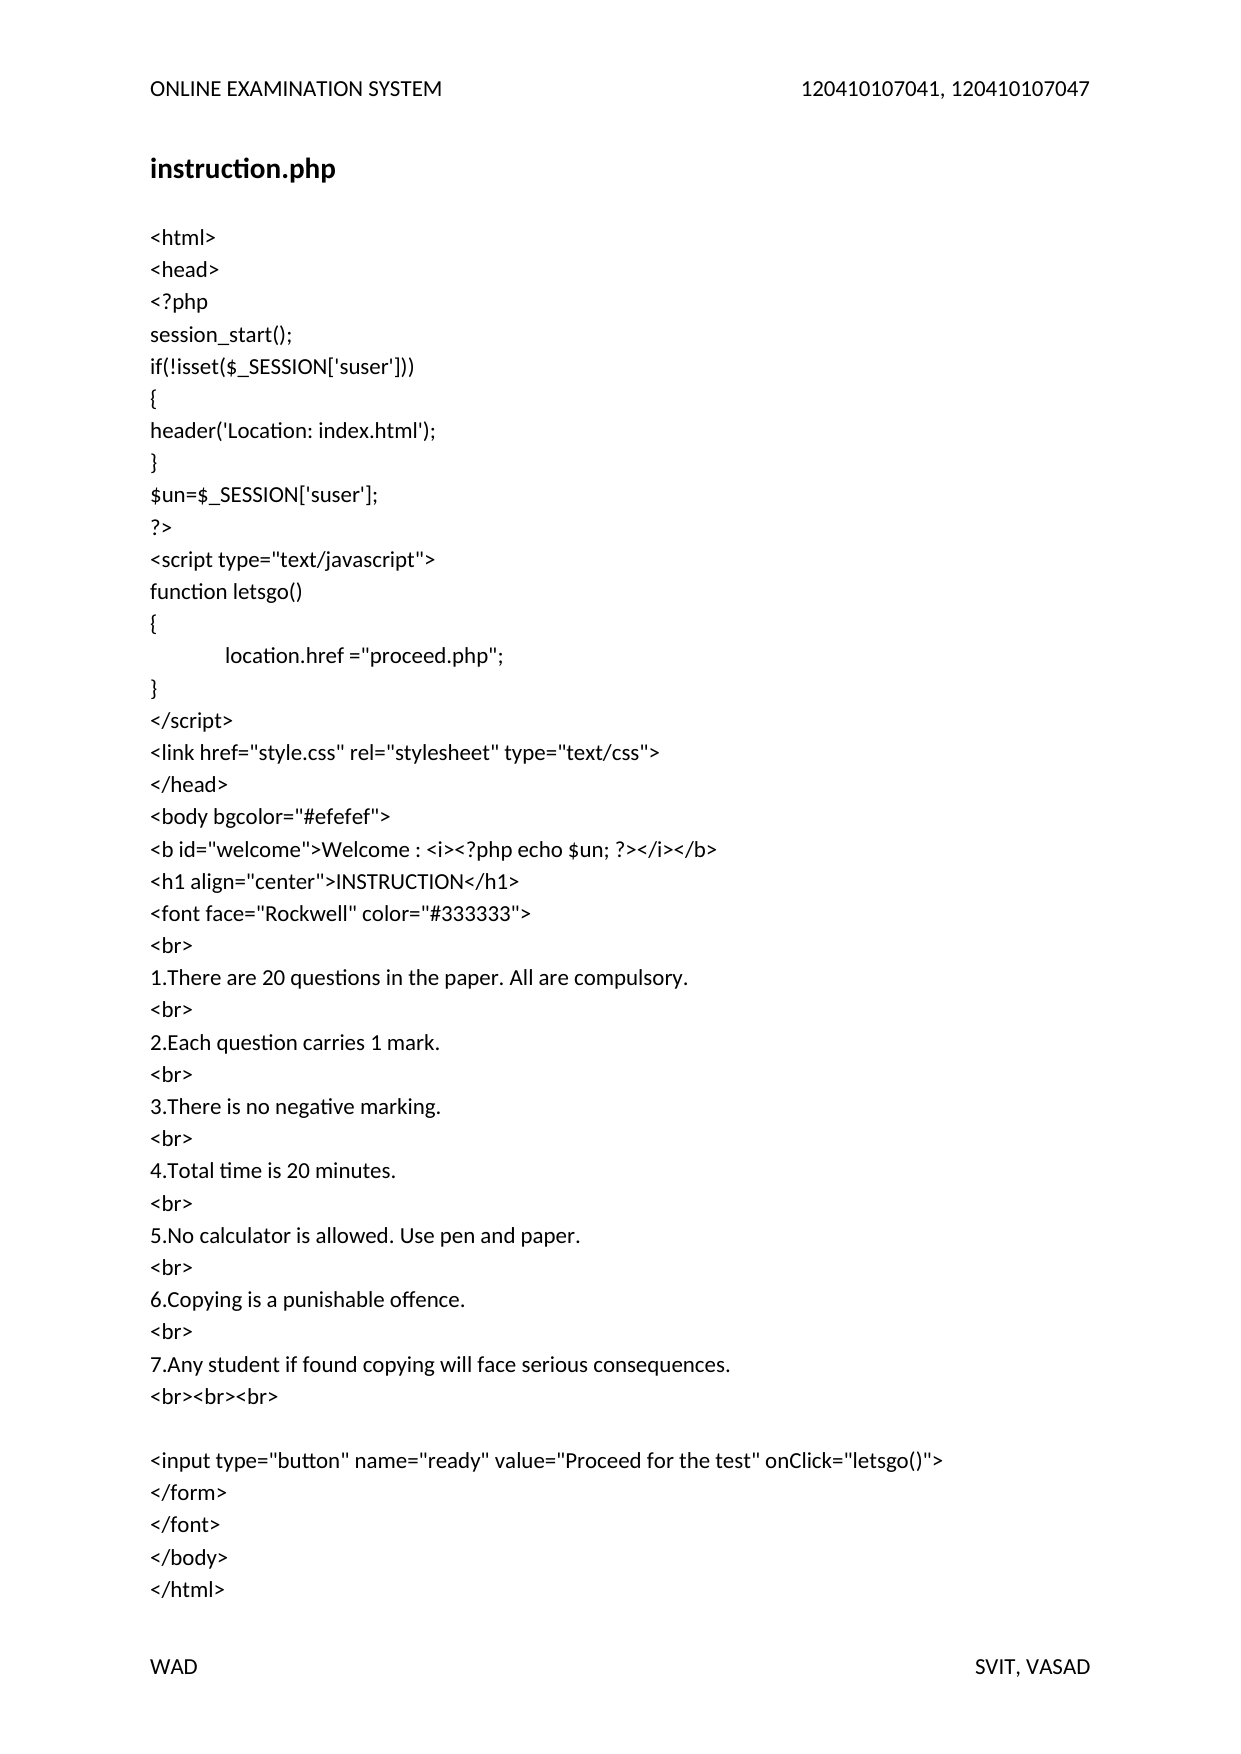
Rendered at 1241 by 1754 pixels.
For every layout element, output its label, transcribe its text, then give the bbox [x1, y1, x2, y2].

text <br> [150, 996, 1090, 1024]
text <input type="button" name="ready" value="Proceed for the test" onClick="letsgo()"> [150, 1446, 1090, 1474]
text </script> [150, 706, 1090, 734]
text 2.Each question carries 1 mark. [150, 1028, 1090, 1056]
text <body bgcolor="#efefef"> [150, 802, 1090, 831]
text } [150, 448, 1090, 476]
text function letsgo() [150, 577, 1090, 605]
text <br> [150, 1317, 1090, 1346]
text <link href="style.css" rel="stylesheet" type="text/css"> [150, 738, 1090, 766]
text } [150, 674, 1090, 702]
text 4.Total time is 20 minutes. [150, 1157, 1090, 1184]
text { [150, 384, 1090, 412]
text <br><br><br> [150, 1382, 1090, 1410]
text 6.Copying is a punishable offence. [150, 1285, 1090, 1313]
text <html> [150, 223, 1090, 251]
text </html> [150, 1575, 1090, 1603]
text <head> [150, 255, 1090, 283]
text location.href ="proceed.php"; [150, 642, 1090, 669]
text 1.There are 20 questions in the paper. All are compulsory. [150, 963, 1090, 991]
text { [150, 609, 1090, 637]
text <?php [150, 287, 1090, 316]
text ?> [150, 513, 1090, 541]
text </form> [150, 1478, 1090, 1506]
text <b id="welcome">Welcome : <i><?php echo $un; ?></i></b> [150, 835, 1090, 863]
text if(!isset($_SESSION['suser'])) [150, 352, 1090, 380]
text instruction.php [150, 150, 1090, 186]
text 7.Any student if found copying will face serious consequences. [150, 1350, 1090, 1378]
text <br> [150, 1253, 1090, 1281]
text session_start(); [150, 320, 1090, 348]
text <script type="text/javascript"> [150, 545, 1090, 573]
text </head> [150, 770, 1090, 798]
text $un=$_SESSION['suser']; [150, 481, 1090, 509]
text header('Location: index.html'); [150, 416, 1090, 444]
text <br> [150, 1124, 1090, 1152]
text </body> [150, 1543, 1090, 1571]
text 5.No calculator is allowed. Use pen and paper. [150, 1221, 1090, 1249]
text 3.There is no negative marking. [150, 1092, 1090, 1120]
text <br> [150, 1060, 1090, 1088]
text <font face="Rockwell" color="#333333"> [150, 899, 1090, 927]
text <br> [150, 1189, 1090, 1217]
text <br> [150, 931, 1090, 959]
text </font> [150, 1511, 1090, 1539]
text <h1 align="center">INSTRUCTION</h1> [150, 867, 1090, 895]
